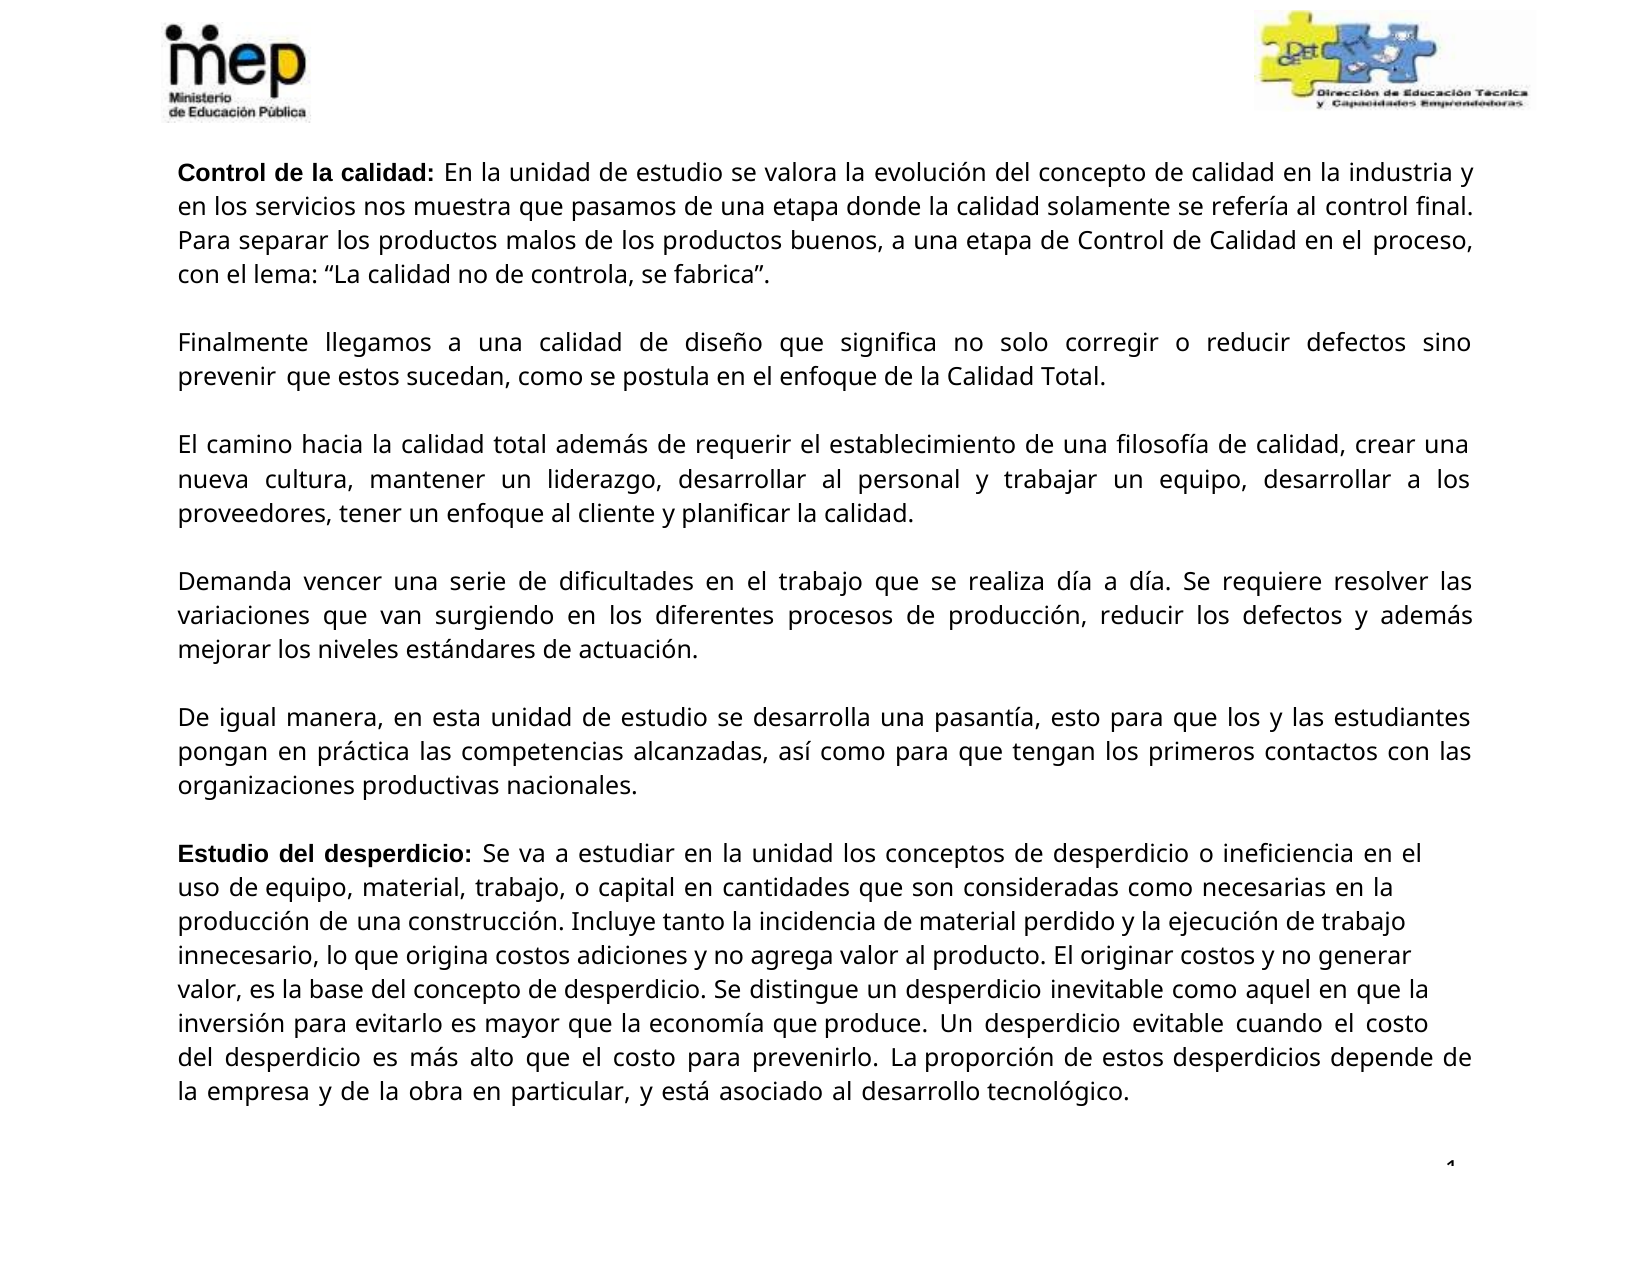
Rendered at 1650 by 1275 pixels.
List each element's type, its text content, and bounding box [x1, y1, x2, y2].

text Control de la calidad: En la unidad de estudio se valora la evolución del concepto de calidad en la industria y en los servicios nos muestra que pasamos de una etapa donde la calidad solamente se refería al control final. Para separar los productos malos de los productos buenos, a una etapa de Control de Calidad en el proceso, con el lema: “La calidad no de controla, se fabrica”. [177, 154, 1473, 291]
text Estudio del desperdicio: Se va a estudiar en la unidad los conceptos de desperdicio o ineficiencia en el uso de equipo, material, trabajo, o capital en cantidades que son consideradas como necesarias en la producción de una construcción. Incluye tanto la incidencia de material perdido y la ejecución de trabajo innecesario, lo que origina costos adiciones y no agrega valor al producto. El originar costos y no generar valor, es la base del concepto de desperdicio. Se distingue un desperdicio inevitable como aquel en que la inversión para evitarlo es mayor que la economía que produce. Un desperdicio evitable cuando el costo del desperdicio es más alto que el costo para prevenirlo. La proporción de estos desperdicios depende de la empresa y de la obra en particular, y está asociado al desarrollo tecnológico. [177, 836, 1473, 1108]
text Demanda vencer una serie de dificultades en el trabajo que se realiza día a día. Se requiere resolver las variaciones que van surgiendo en los diferentes procesos de producción, reducir los defectos y además mejorar los niveles estándares de actuación. [177, 563, 1473, 666]
picture [160, 22, 312, 123]
text De igual manera, en esta unidad de estudio se desarrolla una pasantía, esto para que los y las estudiantes pongan en práctica las competencias alcanzadas, así como para que tengan los primeros contactos con las organizaciones productivas nacionales. [177, 699, 1473, 801]
text Finalmente llegamos a una calidad de diseño que significa no solo corregir o reducir defectos sino prevenir que estos sucedan, como se postula en el enfoque de la Calidad Total. [177, 325, 1472, 393]
picture [1254, 10, 1537, 112]
text El camino hacia la calidad total además de requerir el establecimiento de una filosofía de calidad, crear una nueva cultura, mantener un liderazgo, desarrollar al personal y trabajar un equipo, desarrollar a los proveedores, tener un enfoque al cliente y planificar la calidad. [177, 427, 1472, 529]
